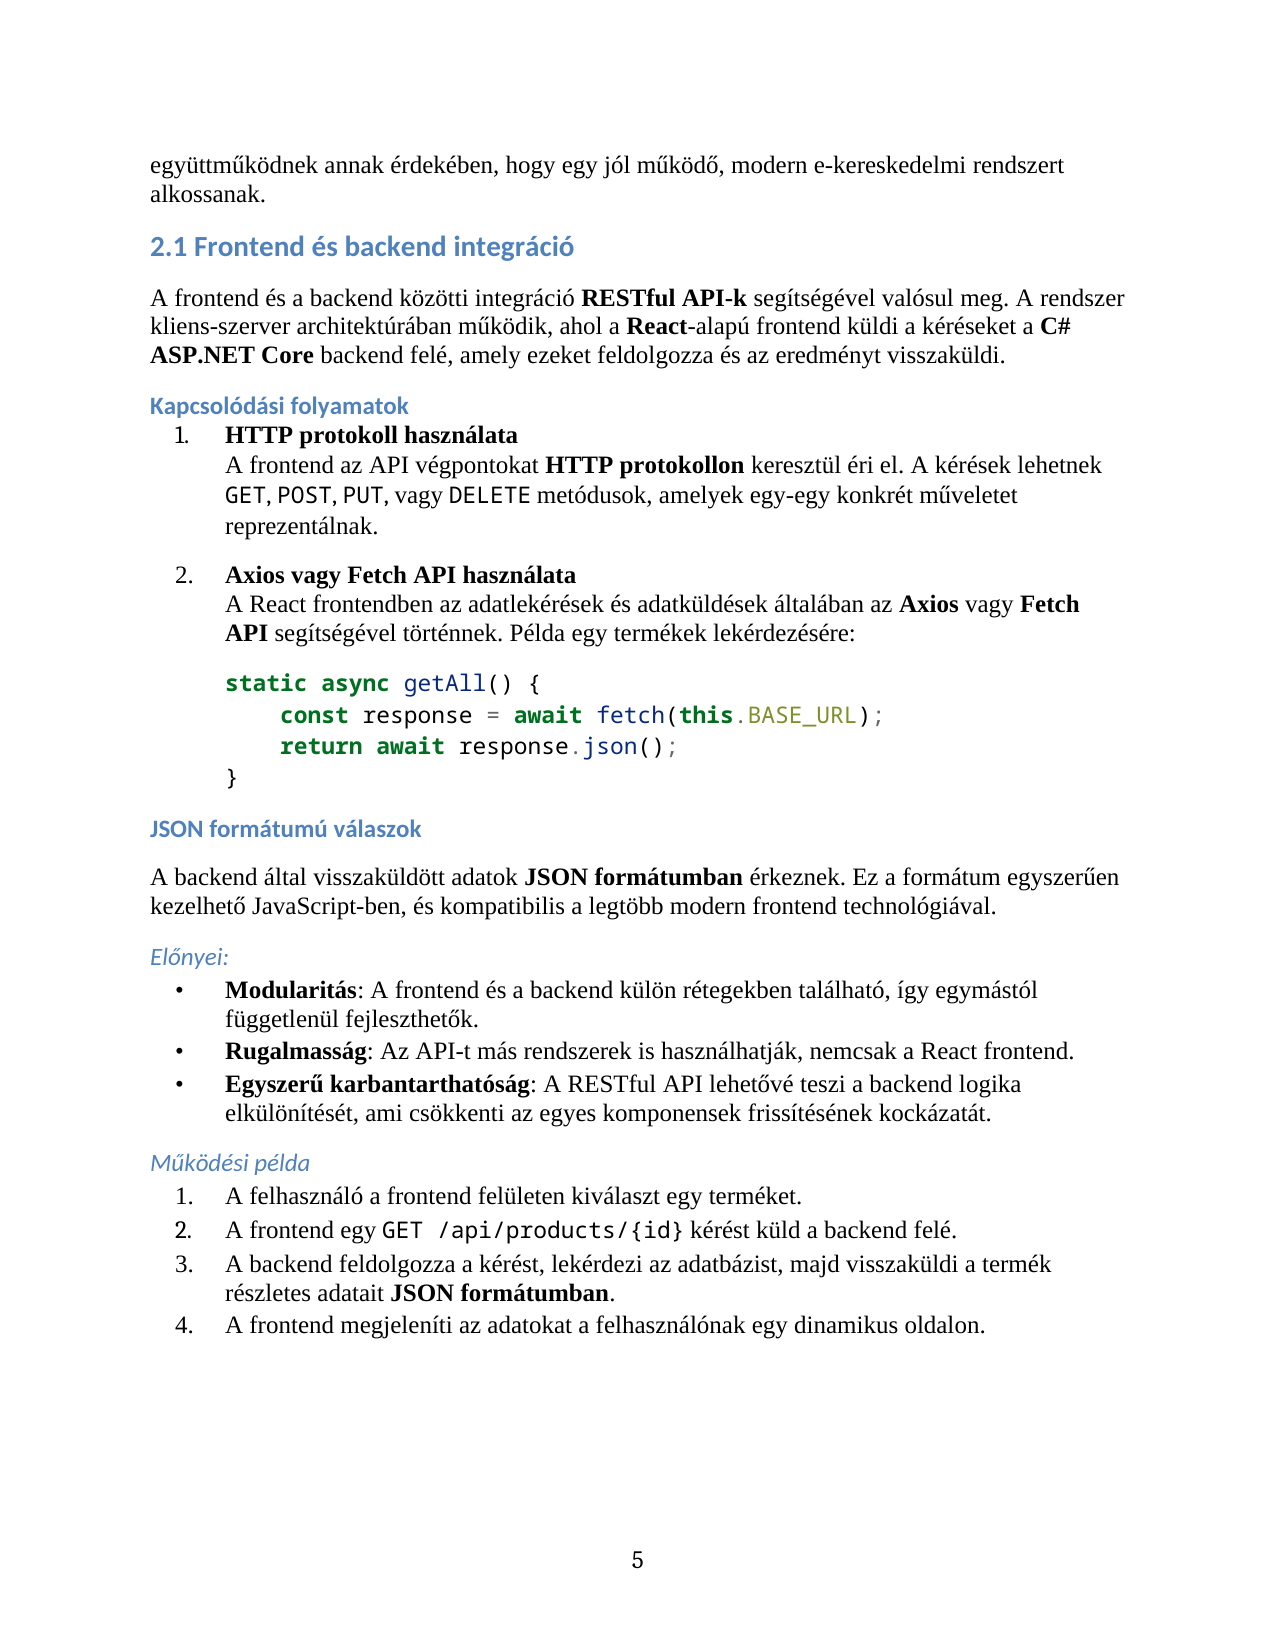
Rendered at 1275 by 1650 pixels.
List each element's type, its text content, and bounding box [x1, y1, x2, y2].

subtitle Előnyei: [150, 941, 1125, 971]
list A felhasználó a frontend felületen kiválaszt egy terméket. [175, 1181, 1125, 1210]
text A frontend és a backend közötti integráció RESTful API-k segítségével valósul meg. A rendszer kliens-szerver architektúrában működik, ahol a React-alapú frontend küldi a kéréseket a C# ASP.NET Core backend felé, amely ezeket feldolgozza és az eredményt visszaküldi. [150, 283, 1125, 369]
list Axios vagy Fetch API használata A React frontendben az adatlekérések és adatküldések általában az Axios vagy Fetch API segítségével történnek. Példa egy termékek lekérdezésére: [175, 560, 1125, 647]
list A backend feldolgozza a kérést, lekérdezi az adatbázist, majd visszaküldi a termék részletes adatait JSON formátumban. [175, 1249, 1125, 1306]
subtitle Kapcsolódási folyamatok [150, 390, 1125, 420]
list static async getAll() { const response = await fetch(this.BASE_URL); return await response.json(); } [175, 667, 1125, 792]
list Rugalmasság: Az API-t más rendszerek is használhatják, nemcsak a React frontend. [175, 1036, 1125, 1065]
list A frontend megjeleníti az adatokat a felhasználónak egy dinamikus oldalon. [175, 1310, 1125, 1339]
list HTTP protokoll használata A frontend az API végpontokat HTTP protokollon keresztül éri el. A kérések lehetnek GET, POST, PUT, vagy DELETE metódusok, amelyek egy-egy konkrét műveletet reprezentálnak. [175, 420, 1125, 539]
subtitle JSON formátumú válaszok [150, 813, 1125, 844]
subtitle 2.1 Frontend és backend integráció [150, 228, 1125, 264]
subtitle Működési példa [150, 1147, 1125, 1178]
list A frontend egy GET /api/products/{id} kérést küld a backend felé. [175, 1214, 1125, 1245]
text A backend által visszaküldött adatok JSON formátumban érkeznek. Ez a formátum egyszerűen kezelhető JavaScript-ben, és kompatibilis a legtöbb modern frontend technológiával. [150, 862, 1125, 920]
list Egyszerű karbantarthatóság: A RESTful API lehetővé teszi a backend logika elkülönítését, ami csökkenti az egyes komponensek frissítésének kockázatát. [175, 1069, 1125, 1126]
list Modularitás: A frontend és a backend külön rétegekben található, így egymástól függetlenül fejleszthetők. [175, 975, 1125, 1033]
